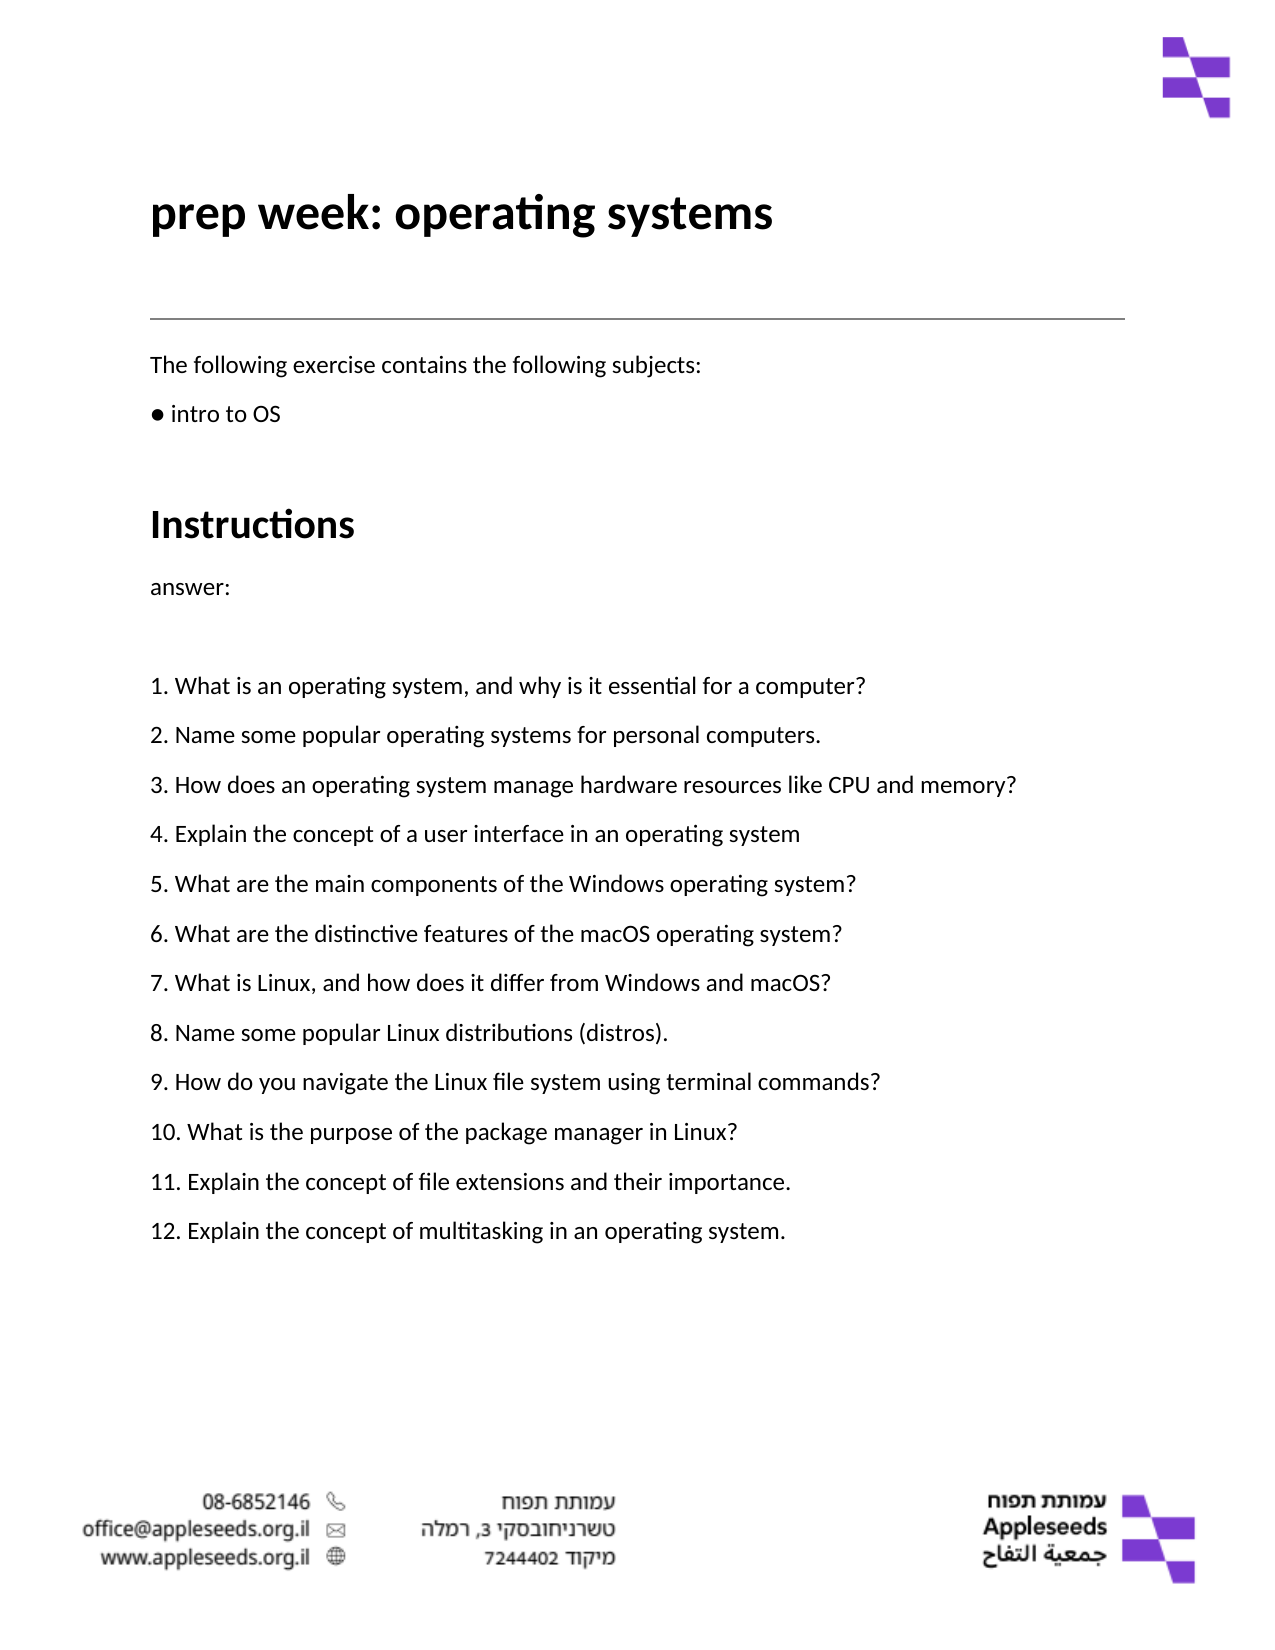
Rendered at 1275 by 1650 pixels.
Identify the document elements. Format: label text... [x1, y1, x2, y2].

text 9. How do you navigate the Linux file system using terminal commands? [150, 1067, 1125, 1097]
text prep week: operating systems [150, 181, 1125, 242]
text 7. What is Linux, and how does it differ from Windows and macOS? [150, 967, 1125, 998]
text 12. Explain the concept of multitasking in an operating system. [150, 1215, 1125, 1246]
text 8. Name some popular Linux distributions (distros). [150, 1017, 1125, 1047]
text Instructions [150, 498, 1125, 548]
text ● intro to OS [150, 398, 1125, 429]
text 11. Explain the concept of file extensions and their importance. [150, 1166, 1125, 1196]
text 5. What are the main components of the Windows operating system? [150, 868, 1125, 899]
text answer: [150, 571, 1125, 601]
text 3. How does an operating system manage hardware resources like CPU and memory? [150, 769, 1125, 799]
text 4. Explain the concept of a user interface in an operating system [150, 819, 1125, 849]
text 6. What are the distinctive features of the macOS operating system? [150, 918, 1125, 948]
text The following exercise contains the following subjects: [150, 349, 1125, 379]
text 10. What is the purpose of the package manager in Linux? [150, 1116, 1125, 1147]
text 2. Name some popular operating systems for personal computers. [150, 719, 1125, 750]
picture [1143, 28, 1248, 129]
text 1. What is an operating system, and why is it essential for a computer? [150, 670, 1125, 700]
